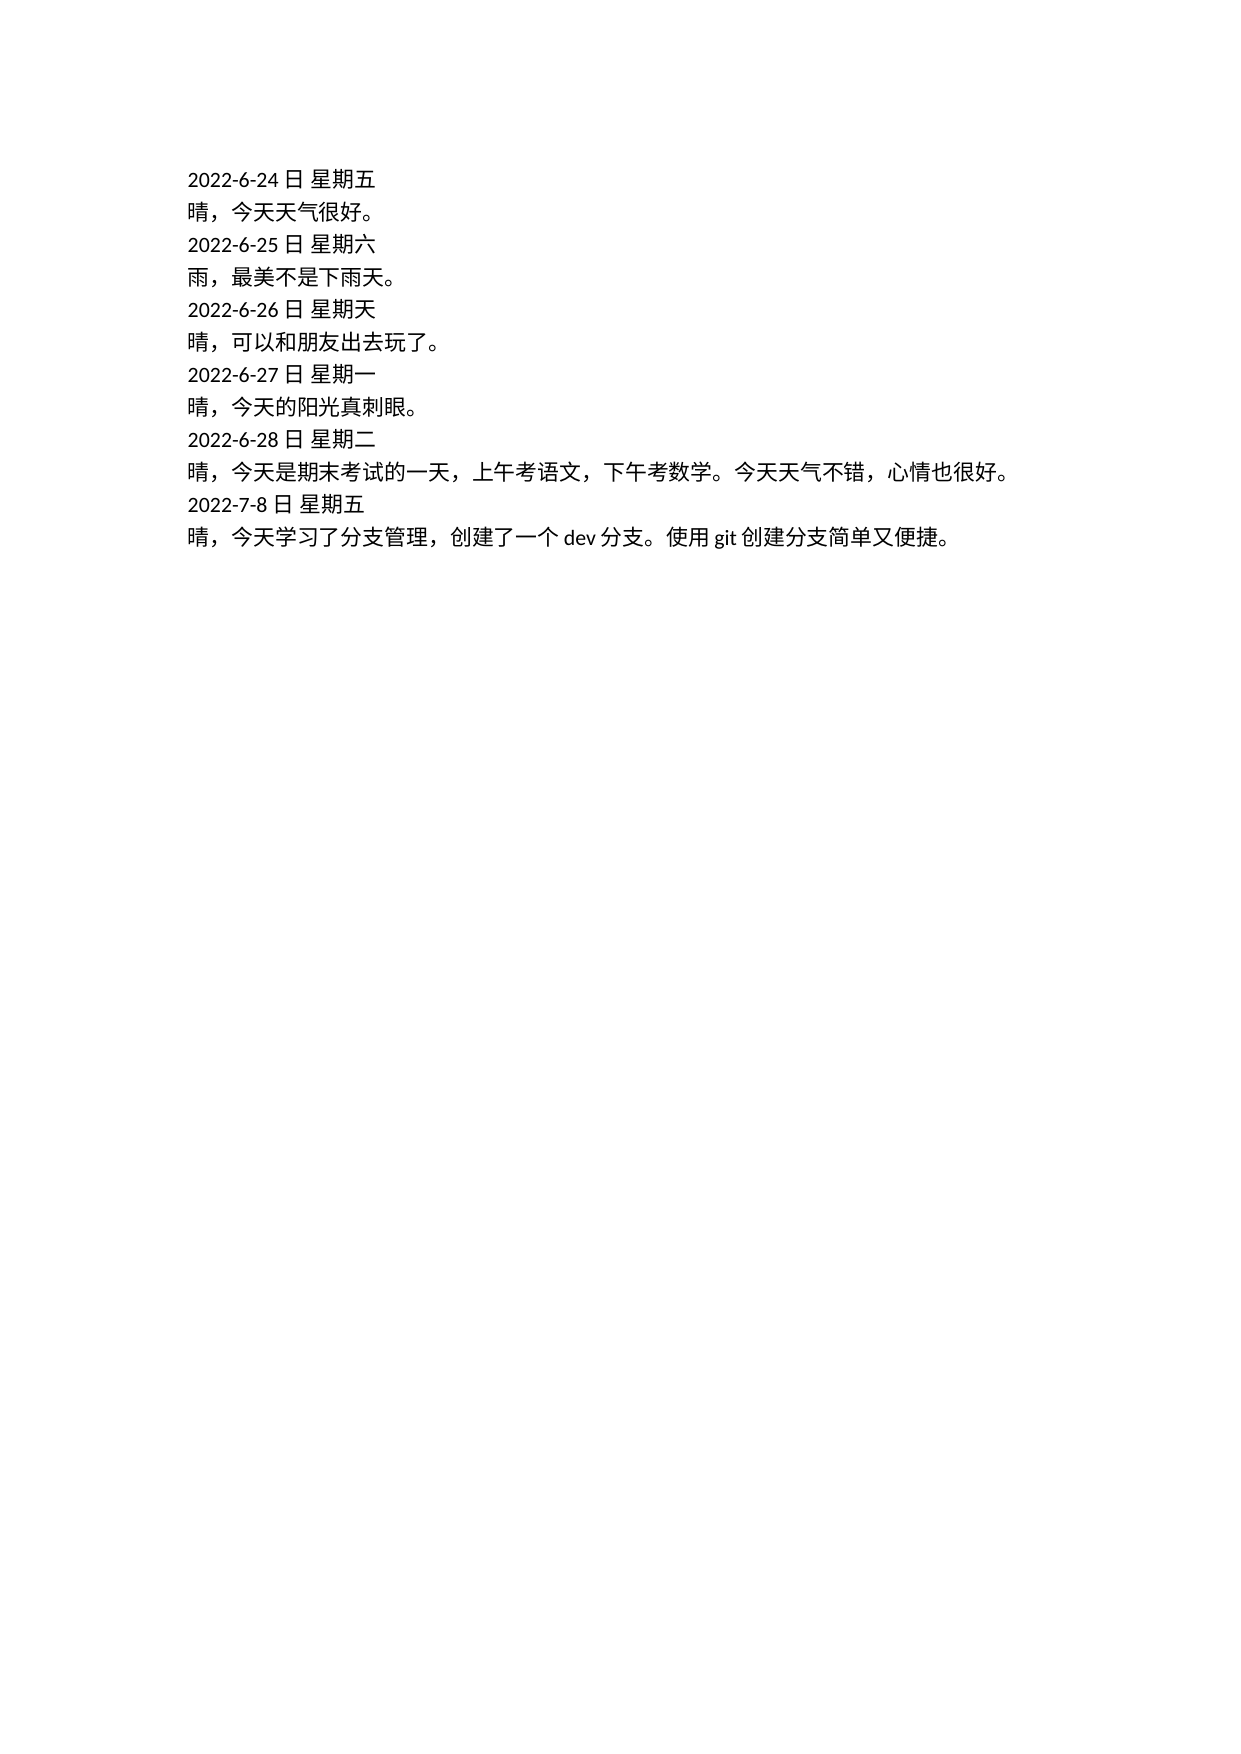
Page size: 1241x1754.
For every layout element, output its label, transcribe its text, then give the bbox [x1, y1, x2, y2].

text 2022-6-24 日 星期五 [187, 162, 1053, 194]
text 晴，今天的阳光真刺眼。 [187, 389, 1053, 422]
text 晴，今天天气很好。 [187, 194, 1053, 227]
text 2022-6-26 日 星期天 [187, 292, 1053, 324]
text 晴，可以和朋友出去玩了。 [187, 324, 1053, 357]
text 晴，今天学习了分支管理，创建了一个dev分支。使用git创建分支简单又便捷。 [187, 519, 1053, 552]
text 2022-7-8 日 星期五 [187, 487, 1053, 519]
text 2022-6-27 日 星期一 [187, 357, 1053, 389]
text 雨，最美不是下雨天。 [187, 259, 1053, 292]
text 2022-6-25 日 星期六 [187, 227, 1053, 259]
text 晴，今天是期末考试的一天，上午考语文，下午考数学。今天天气不错，心情也很好。 [187, 454, 1053, 487]
text 2022-6-28 日 星期二 [187, 422, 1053, 454]
